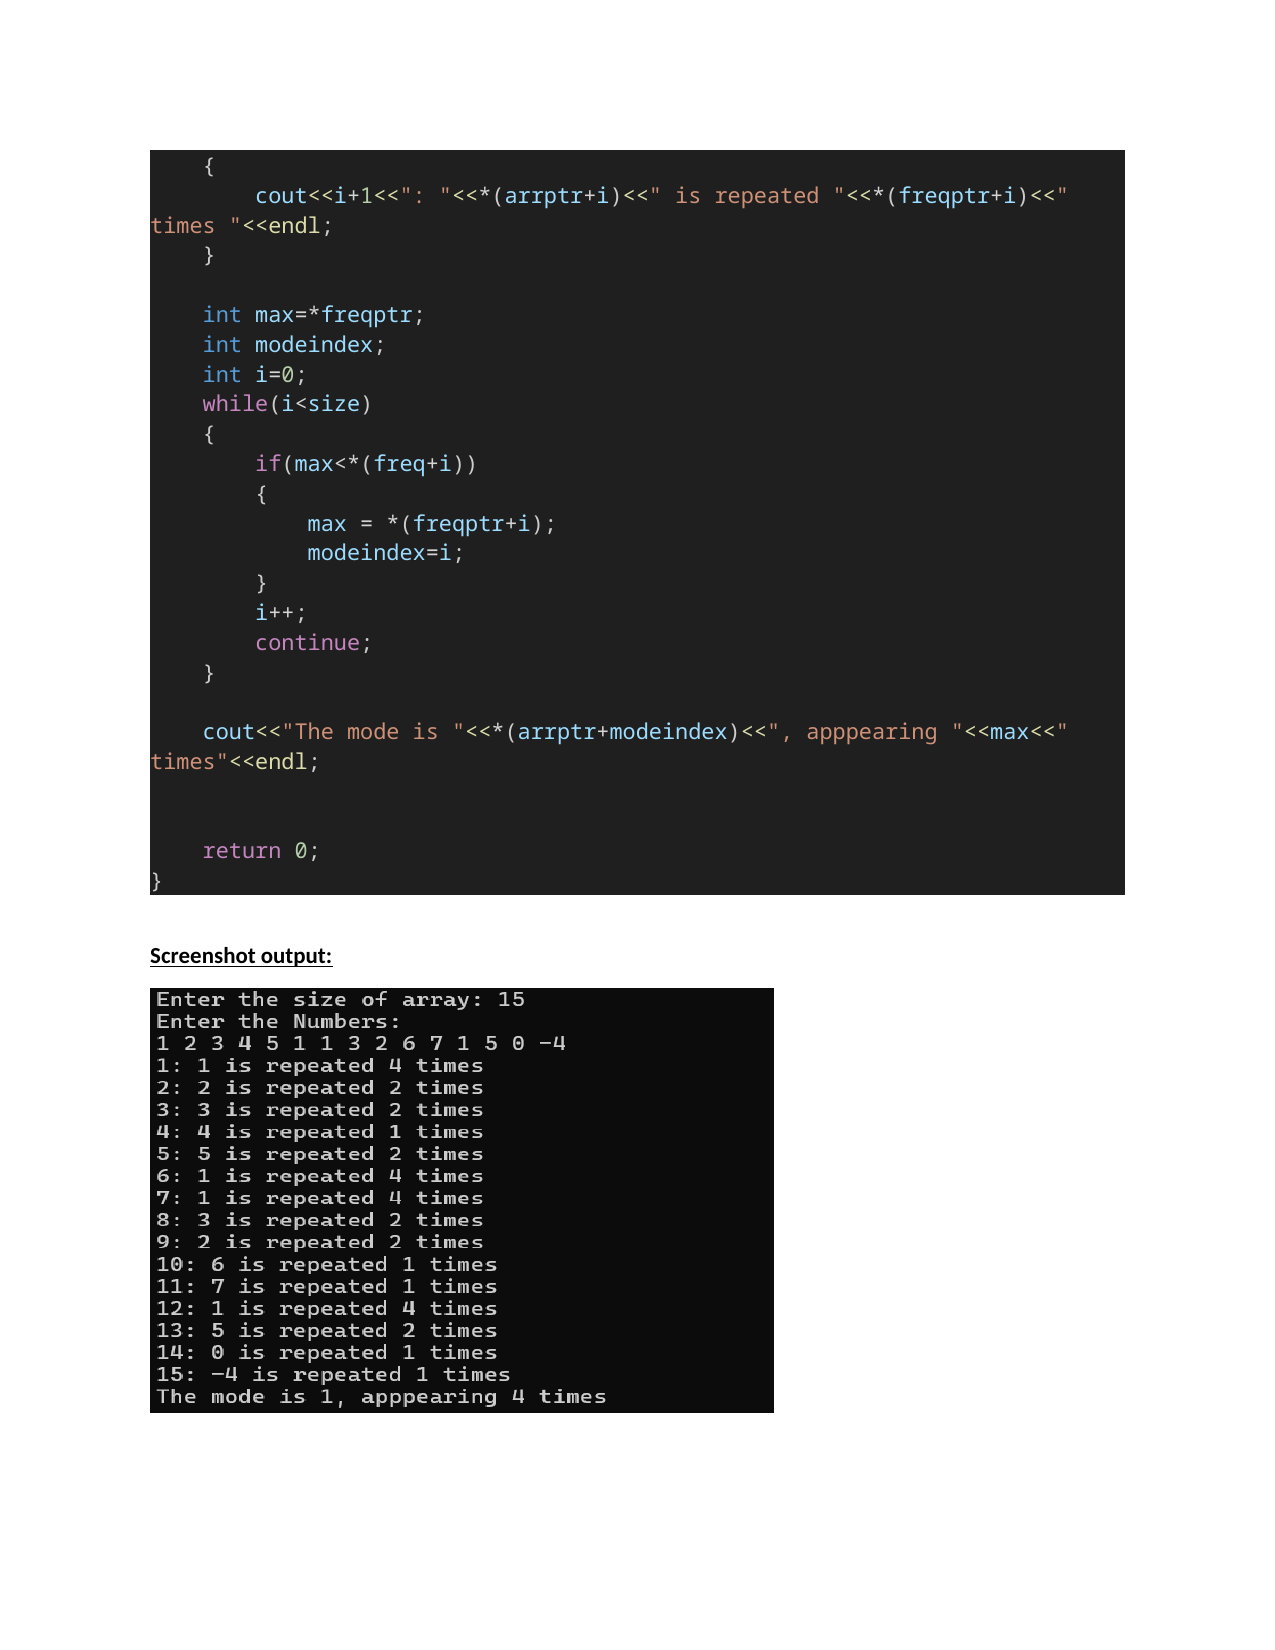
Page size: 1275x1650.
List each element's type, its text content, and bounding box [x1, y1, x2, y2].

text } [150, 656, 1125, 686]
text { [150, 478, 1125, 507]
text continue; [150, 627, 1125, 656]
text return 0; [150, 835, 1125, 865]
text { [150, 150, 1125, 180]
text cout<<i+1<<": "<<*(arrptr+i)<<" is repeated "<<*(freqptr+i)<<" times "<<endl; [150, 180, 1125, 239]
text int i=0; [150, 358, 1125, 388]
text Screenshot output: [150, 942, 1125, 970]
text if(max<*(freq+i)) [150, 448, 1125, 478]
text modeindex=i; [150, 537, 1125, 567]
text i++; [150, 597, 1125, 627]
text { [150, 418, 1125, 448]
text } [150, 567, 1125, 597]
text } [150, 865, 1125, 895]
picture [150, 988, 774, 1413]
text } [150, 239, 1125, 269]
text cout<<"The mode is "<<*(arrptr+modeindex)<<", apppearing "<<max<<" times"<<endl; [150, 716, 1125, 776]
text while(i<size) [150, 388, 1125, 418]
text int modeindex; [150, 329, 1125, 358]
text int max=*freqptr; [150, 299, 1125, 329]
text max = *(freqptr+i); [150, 507, 1125, 537]
